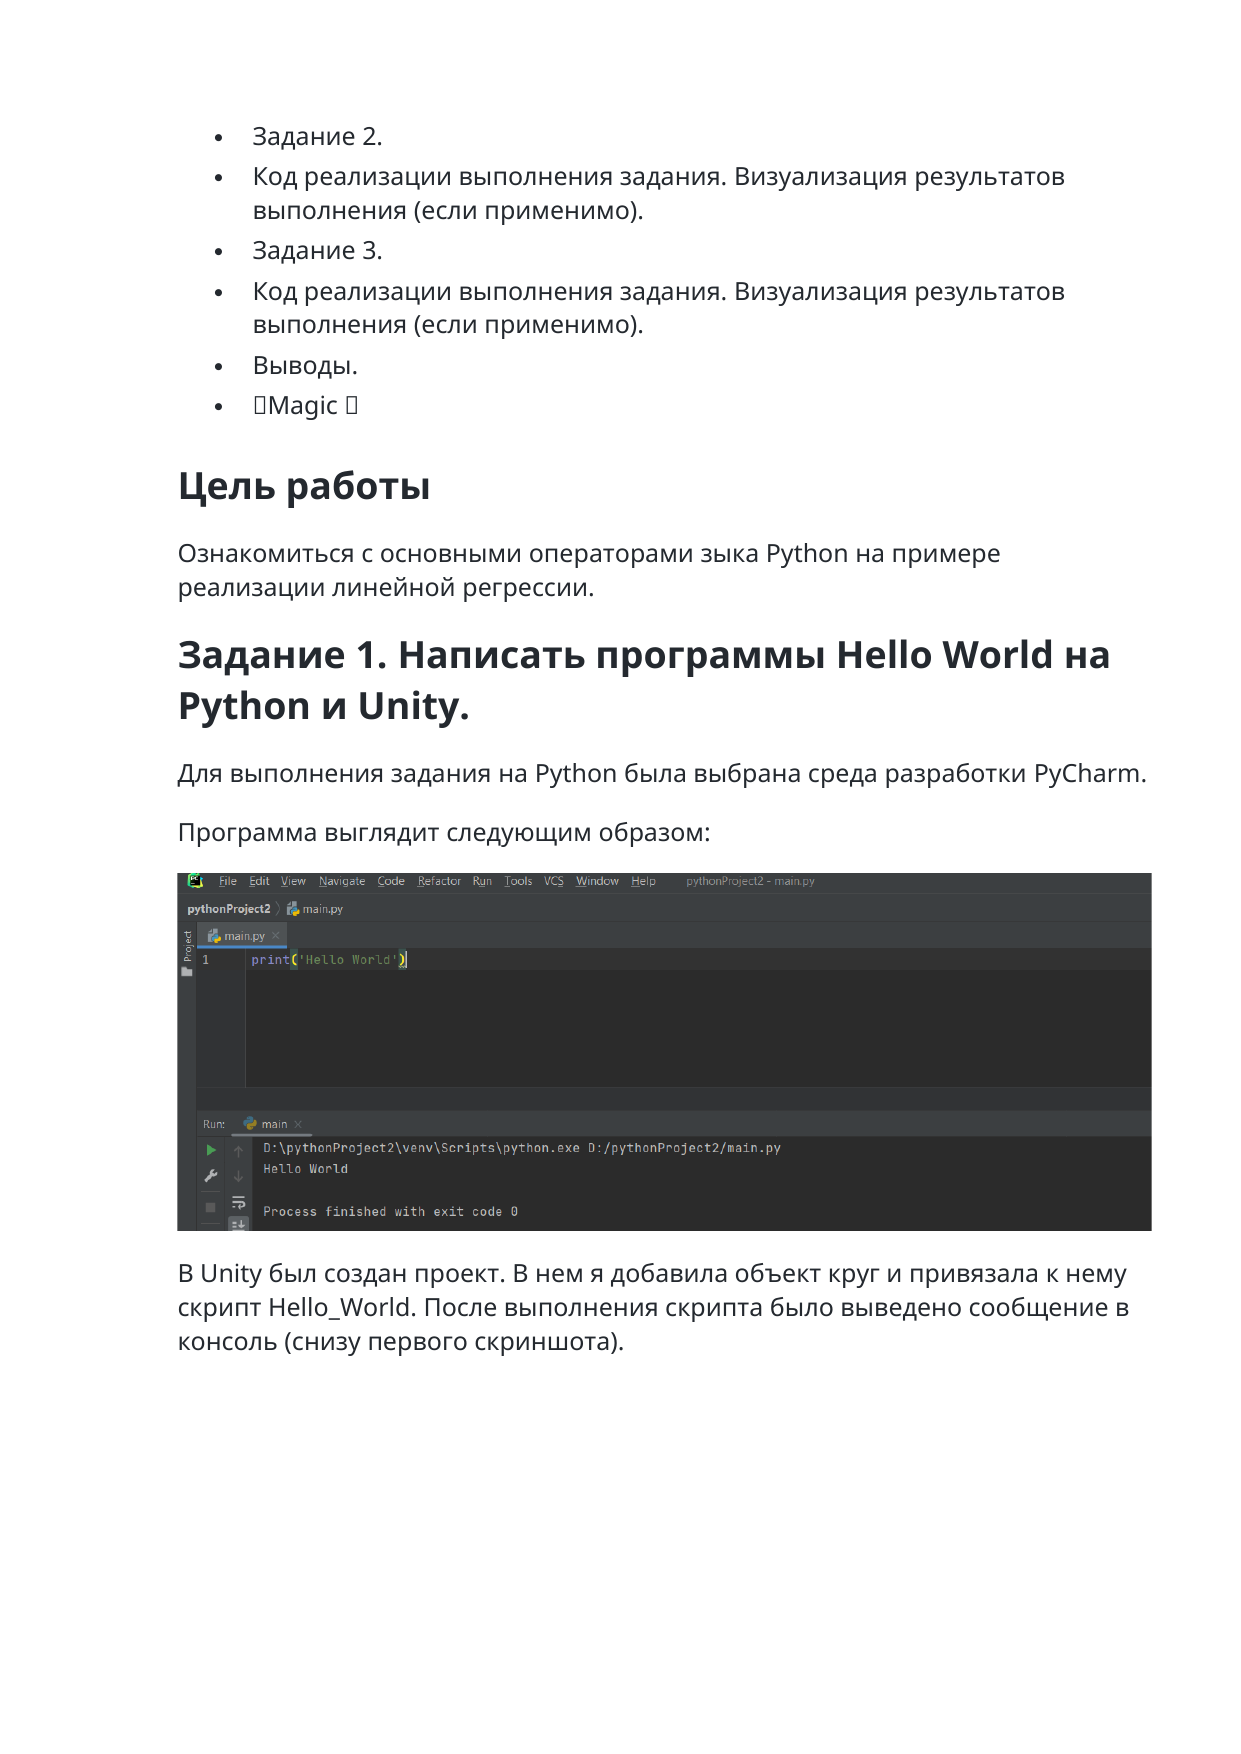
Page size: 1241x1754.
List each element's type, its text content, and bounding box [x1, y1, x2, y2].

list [215, 273, 1152, 341]
text Цель работы [177, 459, 1152, 510]
picture [177, 873, 1152, 1231]
text Программа выглядит следующим образом: [177, 815, 1152, 849]
text В Unity был создан проект. В нем я добавила объект круг и привязала к нему скрипт Hello_World. После выполнения скрипта было выведено сообщение в консоль (снизу первого скриншота). [177, 1256, 1152, 1358]
text Задание 1. Написать программы Hello World на Python и Unity. [177, 628, 1152, 731]
list Задание 3. [215, 233, 1152, 267]
list Выводы. [215, 347, 1152, 382]
list Задание 2. [215, 118, 1152, 152]
list ✨Magic ✨ [215, 388, 1152, 422]
text Ознакомиться с основными операторами зыка Python на примере реализации линейной регрессии. [177, 535, 1152, 603]
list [215, 158, 1152, 227]
text Для выполнения задания на Python была выбрана среда разработки PyCharm. [177, 756, 1152, 790]
